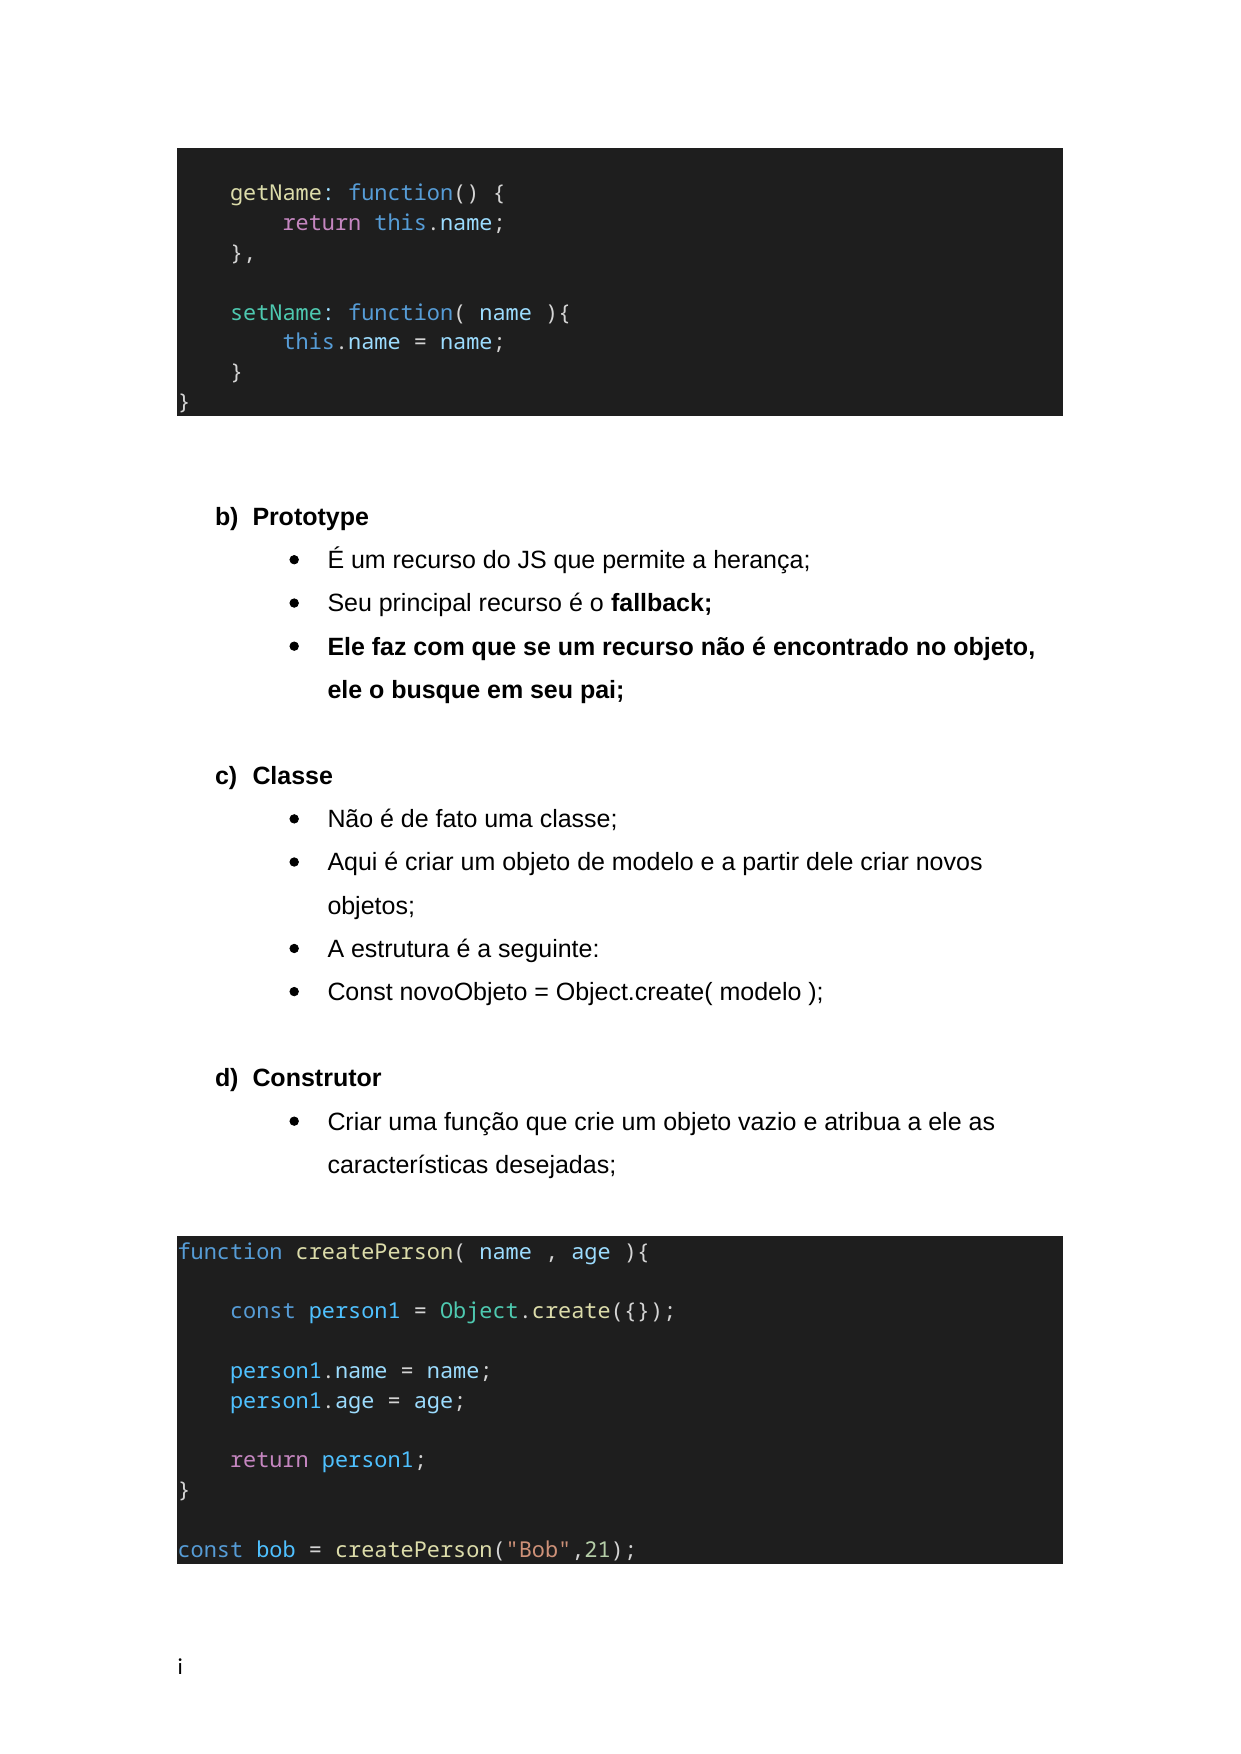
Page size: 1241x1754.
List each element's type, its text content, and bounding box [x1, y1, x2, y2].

text const person1 = Object.create({}); [177, 1296, 1063, 1325]
text function createPerson( name , age ){ [177, 1236, 1063, 1266]
list A estrutura é a seguinte: [290, 934, 1063, 963]
text return this.name; [177, 207, 1063, 237]
list Ele faz com que se um recurso não é encontrado no objeto, ele o busque em seu pai; [290, 632, 1063, 703]
list Const novoObjeto = Object.create( modelo ); [290, 977, 1063, 1006]
text const bob = createPerson("Bob",21); [177, 1534, 1063, 1564]
text } [177, 386, 1063, 416]
text this.name = name; [177, 326, 1063, 356]
list Criar uma função que crie um objeto vazio e atribua a ele as características desejadas; [290, 1106, 1063, 1178]
text getName: function() { [177, 177, 1063, 207]
text person1.age = age; [177, 1385, 1063, 1415]
text } [177, 1474, 1063, 1504]
text }, [177, 237, 1063, 267]
list Aqui é criar um objeto de modelo e a partir dele criar novos objetos; [290, 847, 1063, 919]
text } [177, 356, 1063, 386]
text return person1; [177, 1444, 1063, 1474]
list Prototype [215, 502, 1063, 531]
text setName: function( name ){ [177, 297, 1063, 326]
list Não é de fato uma classe; [290, 804, 1063, 833]
list Seu principal recurso é o fallback; [290, 588, 1063, 617]
list É um recurso do JS que permite a herança; [290, 545, 1063, 574]
list Classe [215, 761, 1063, 790]
text person1.name = name; [177, 1355, 1063, 1385]
list Construtor [215, 1063, 1063, 1092]
